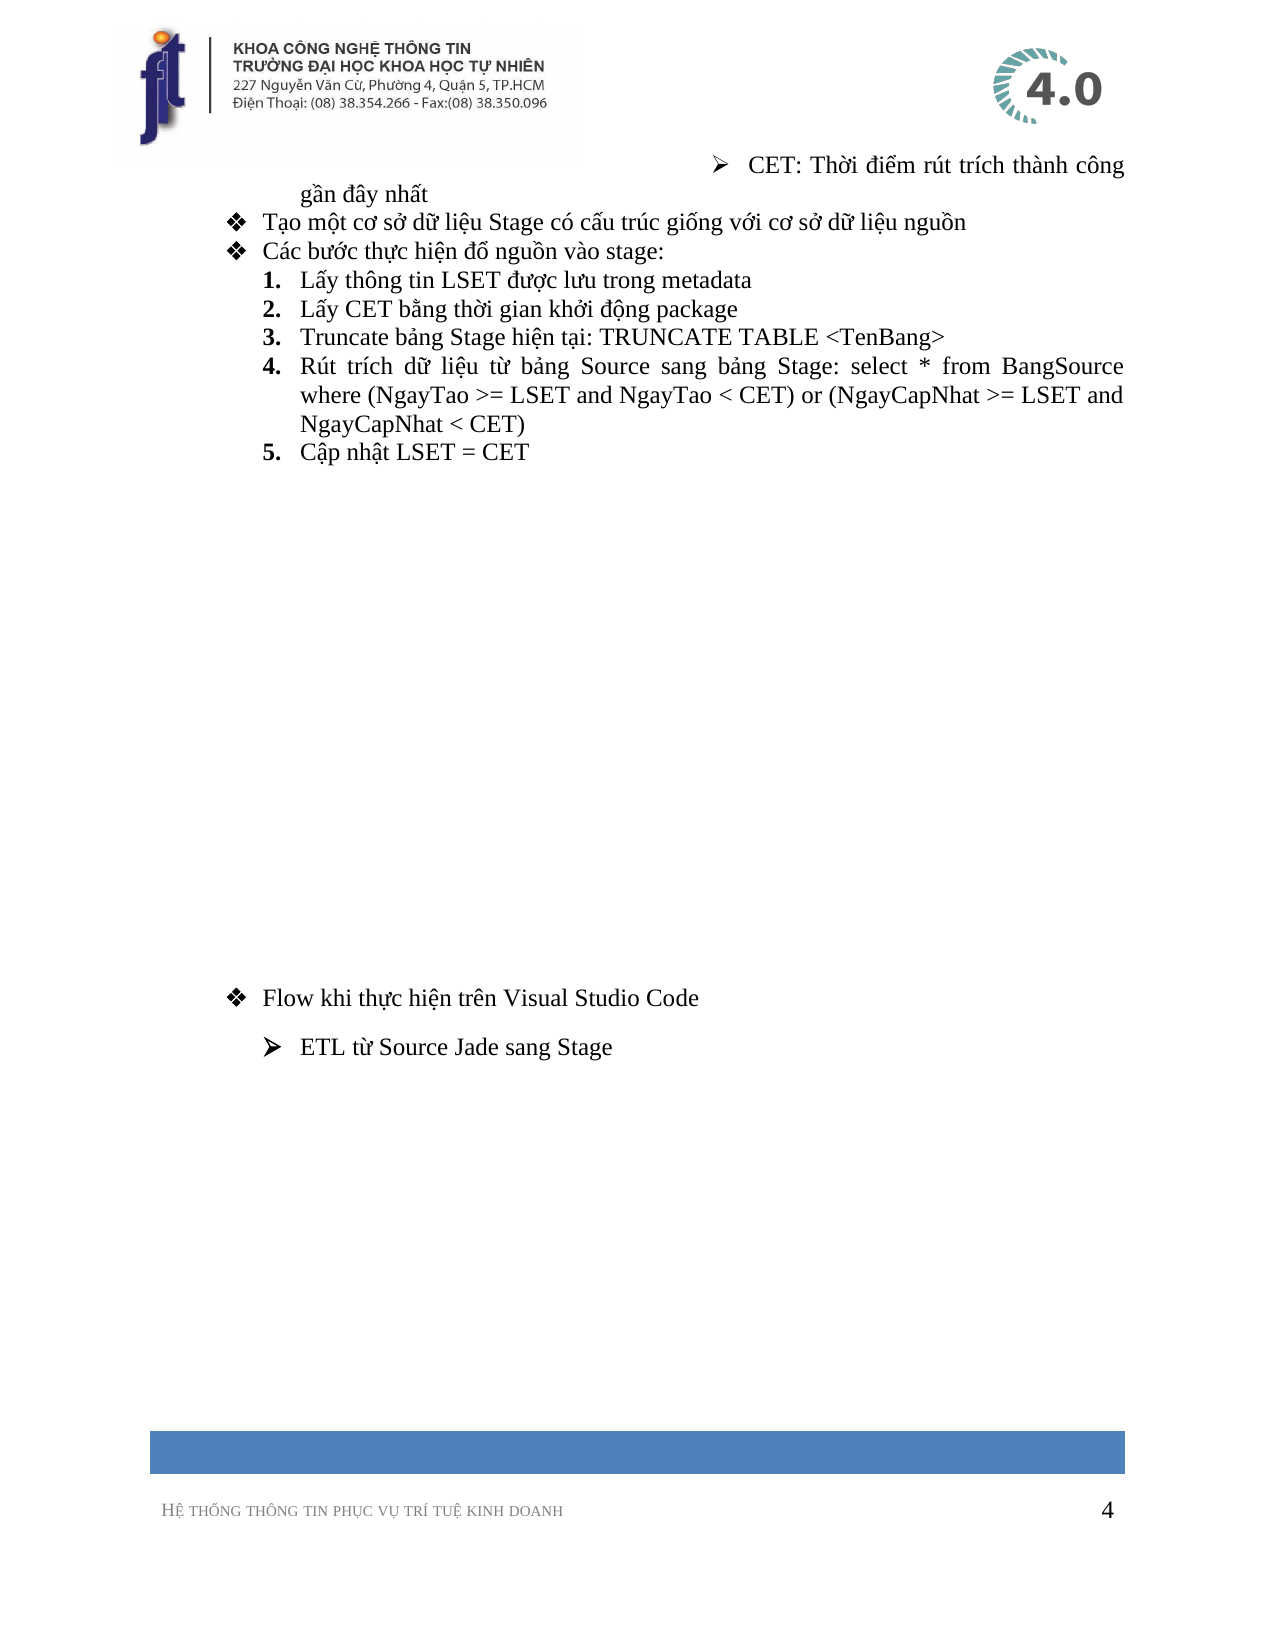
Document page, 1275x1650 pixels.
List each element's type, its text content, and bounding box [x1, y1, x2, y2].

list Lấy thông tin LSET được lưu trong metadata [262, 265, 1125, 294]
picture [117, 21, 580, 167]
list Flow khi thực hiện trên Visual Studio Code [225, 983, 1125, 1012]
list Rút trích dữ liệu từ bảng Source sang bảng Stage: select * from BangSource where (NgayTao >= LSET and NgayTao < CET) or (NgayCapNhat >= LSET and NgayCapNhat < CET) [262, 351, 1125, 437]
list Lấy CET bằng thời gian khởi động package [262, 294, 1125, 322]
list Truncate bảng Stage hiện tại: TRUNCATE TABLE <TenBang> [262, 322, 1125, 351]
list Tạo một cơ sở dữ liệu Stage có cấu trúc giống với cơ sở dữ liệu nguồn [225, 207, 1125, 236]
list CET: Thời điểm rút trích thành công gần đây nhất [262, 150, 1125, 207]
list ETL từ Source Jade sang Stage [262, 1032, 1125, 1061]
list Cập nhật LSET = CET [262, 437, 1125, 466]
picture [967, 41, 1130, 131]
list Các bước thực hiện đổ nguồn vào stage: [225, 236, 1125, 265]
